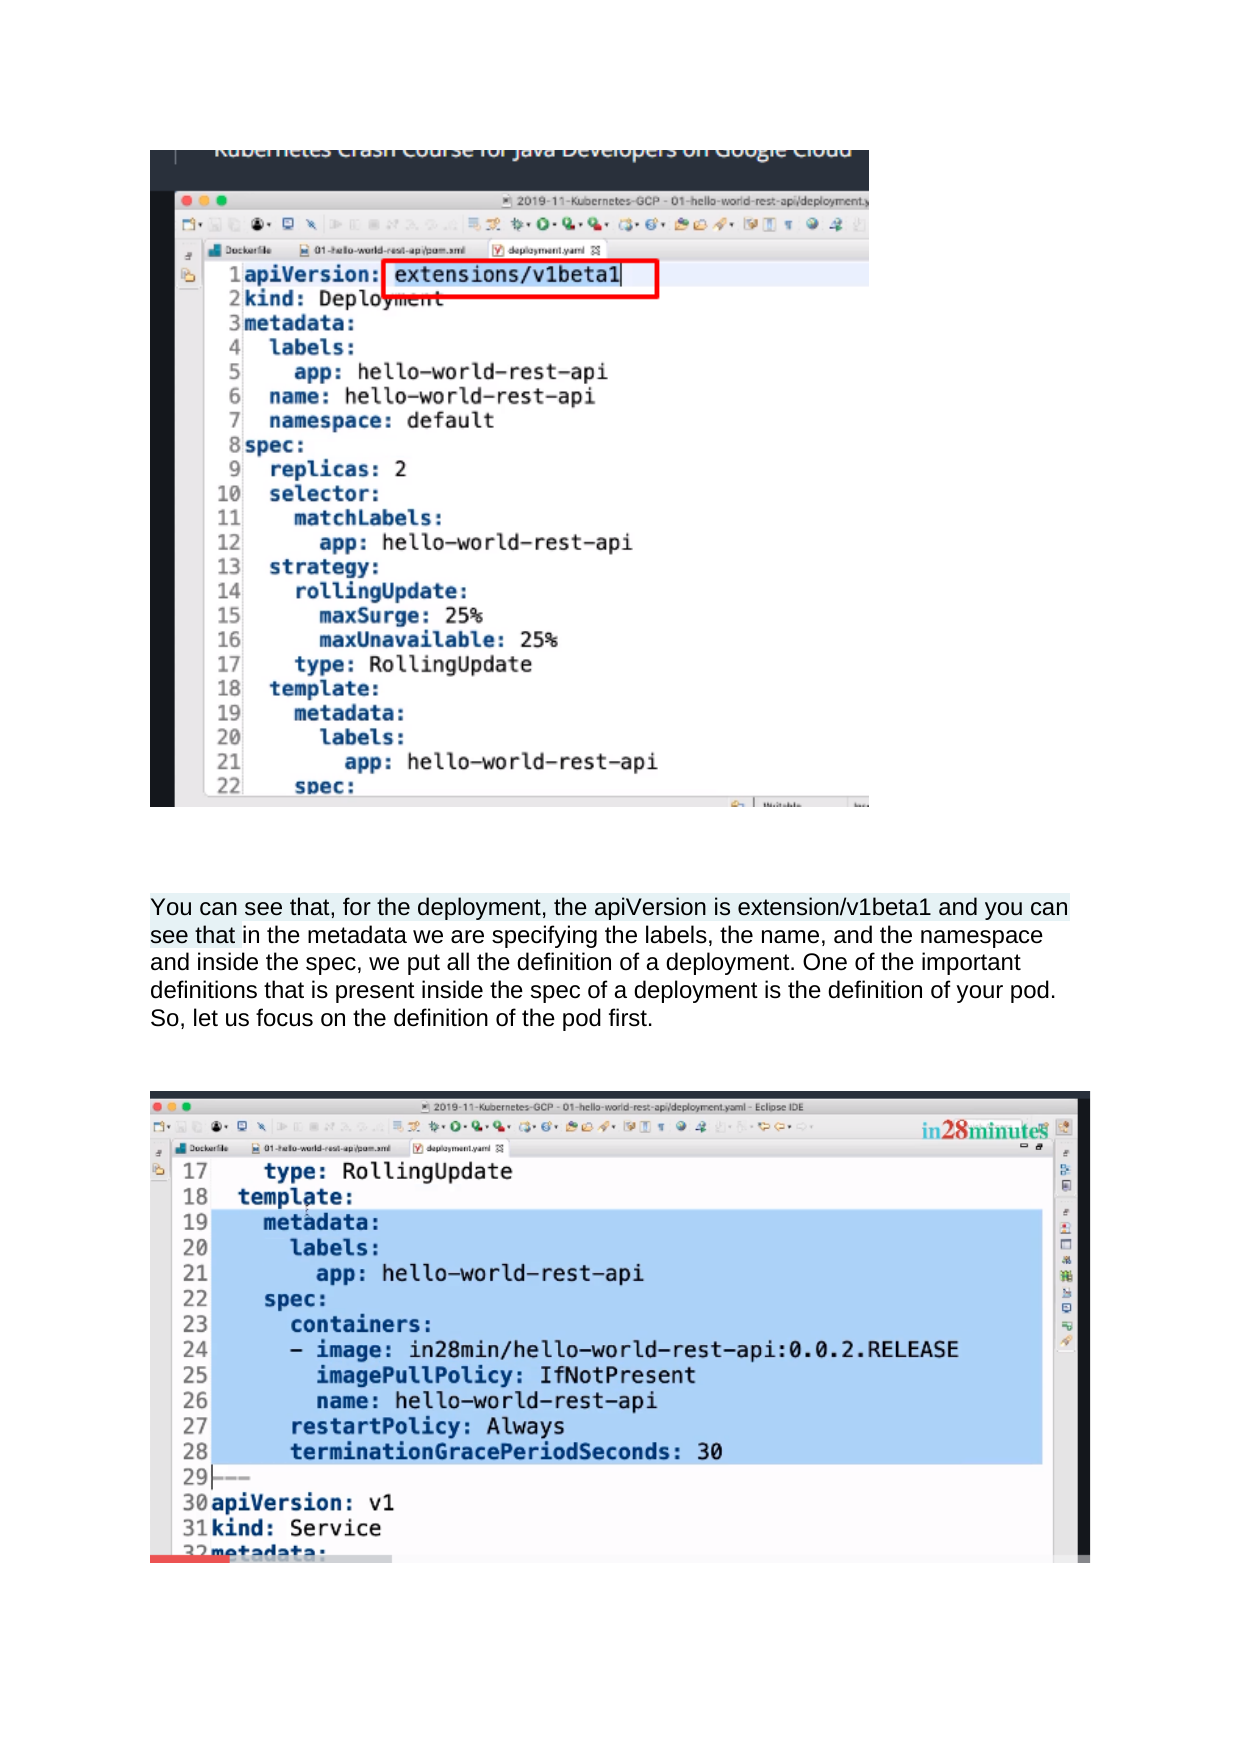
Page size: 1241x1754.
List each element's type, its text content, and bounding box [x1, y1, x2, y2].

text You can see that, for the deployment, the apiVersion is extension/v1beta1 and you can see that in the metadata we are specifying the labels, the name, and the namespace and inside the spec, we put all the definition of a deployment. One of the important definitions that is present inside the spec of a deployment is the definition of your pod. So, let us focus on the definition of the pod first. [150, 893, 1090, 1031]
picture [150, 150, 869, 807]
picture [150, 1091, 1091, 1563]
